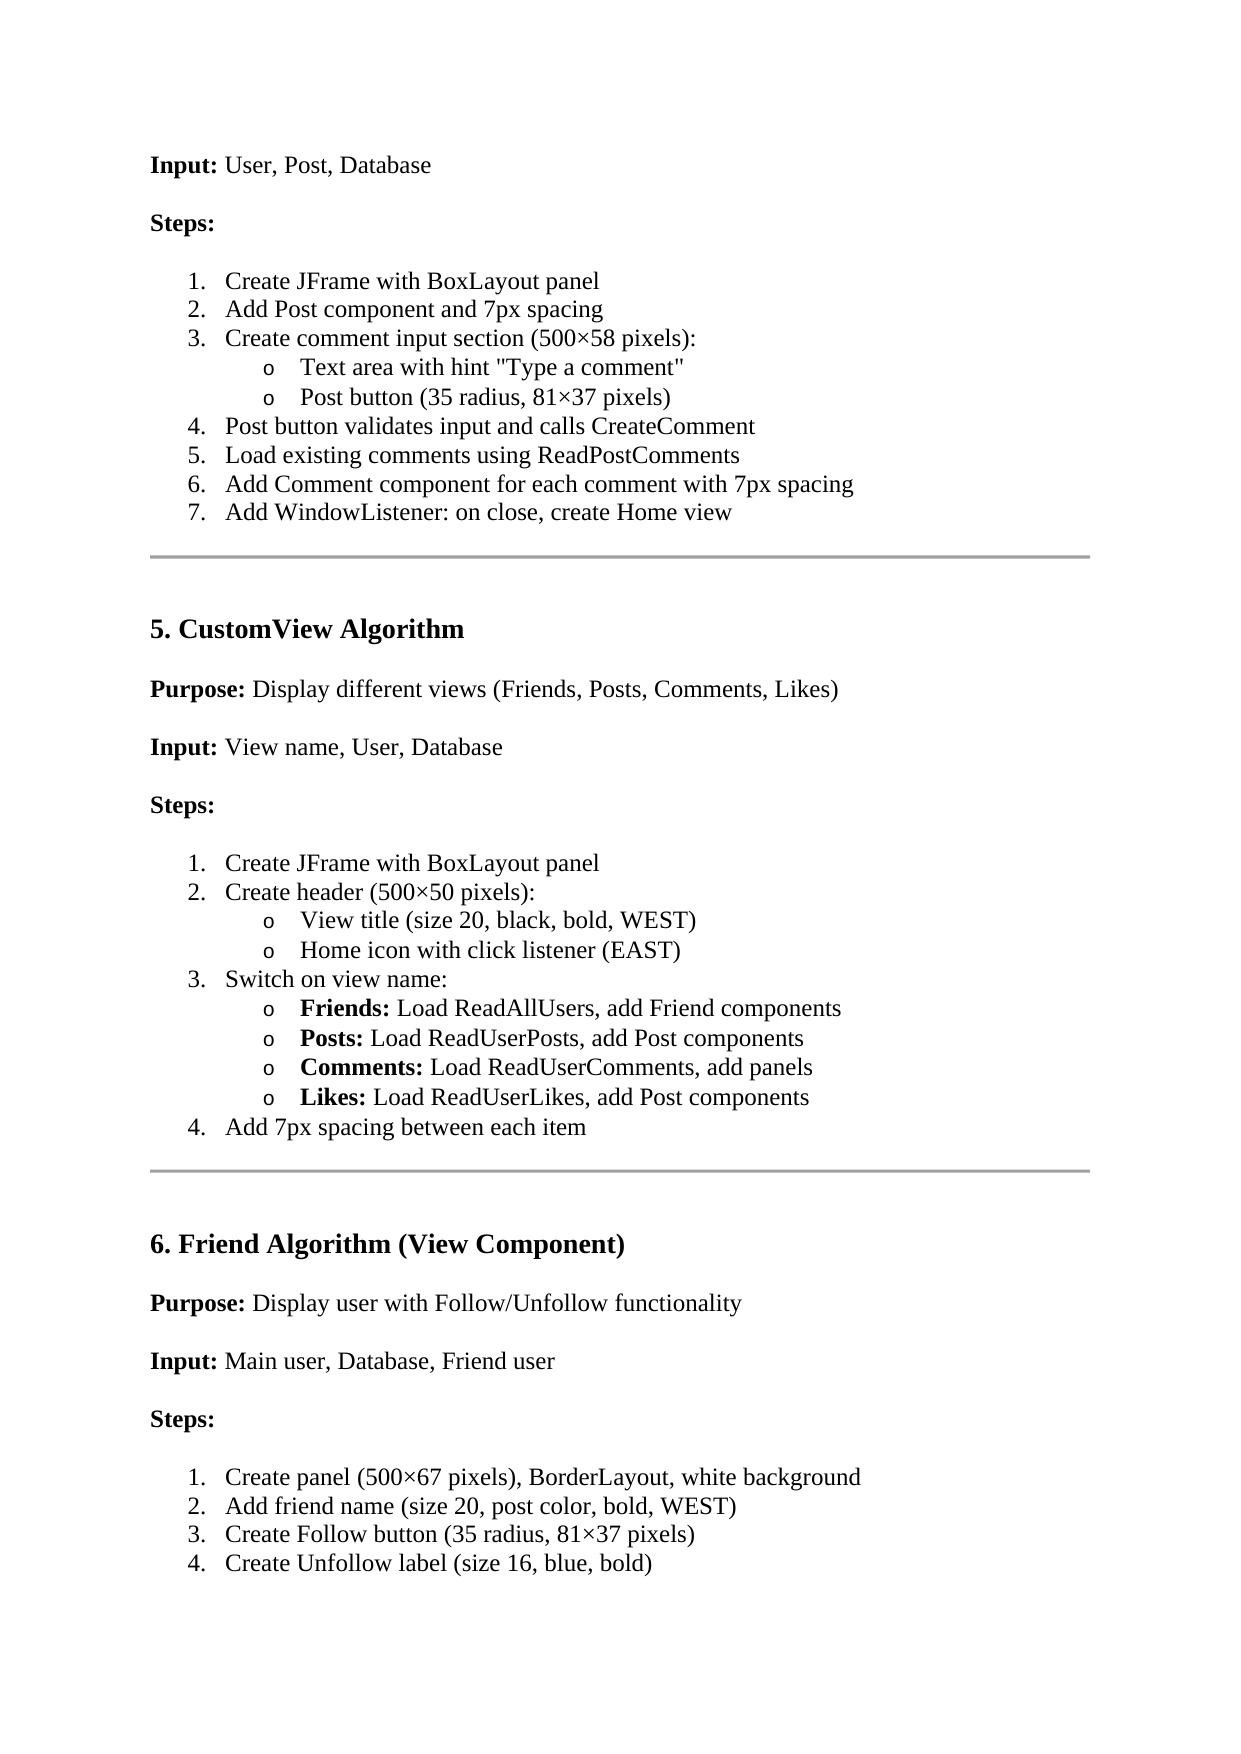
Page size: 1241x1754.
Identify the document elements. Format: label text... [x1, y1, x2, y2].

list Add friend name (size 20, post color, bold, WEST) [187, 1491, 1090, 1519]
list Create comment input section (500×58 pixels): [187, 323, 1090, 352]
text Purpose: Display user with Follow/Unfollow functionality [150, 1288, 1090, 1317]
list Likes: Load ReadUserLikes, add Post components [262, 1082, 1090, 1112]
text Purpose: Display different views (Friends, Posts, Comments, Likes) [150, 674, 1090, 703]
list Friends: Load ReadAllUsers, add Friend components [262, 993, 1090, 1023]
list Posts: Load ReadUserPosts, add Post components [262, 1023, 1090, 1052]
list Create Follow button (35 radius, 81×37 pixels) [187, 1519, 1090, 1548]
list Create panel (500×67 pixels), BorderLayout, white background [187, 1462, 1090, 1491]
list Switch on view name: [187, 964, 1090, 993]
list Text area with hint "Type a comment" [262, 352, 1090, 382]
text Input: Main user, Database, Friend user [150, 1346, 1090, 1375]
list Post button (35 radius, 81×37 pixels) [262, 382, 1090, 411]
text 6. Friend Algorithm (View Component) [150, 1227, 1090, 1259]
list Post button validates input and calls CreateComment [187, 411, 1090, 440]
list Add 7px spacing between each item [187, 1112, 1090, 1140]
text 5. CustomView Algorithm [150, 613, 1090, 645]
list Create JFrame with BoxLayout panel [187, 266, 1090, 294]
list Add WindowListener: on close, create Home view [187, 497, 1090, 526]
list Create JFrame with BoxLayout panel [187, 848, 1090, 877]
text Steps: [150, 208, 1090, 237]
text Steps: [150, 1404, 1090, 1433]
list Add Comment component for each comment with 7px spacing [187, 469, 1090, 497]
text Input: View name, User, Database [150, 732, 1090, 761]
list Create header (500×50 pixels): [187, 877, 1090, 905]
list Add Post component and 7px spacing [187, 294, 1090, 323]
list Comments: Load ReadUserComments, add panels [262, 1052, 1090, 1082]
list View title (size 20, black, bold, WEST) [262, 905, 1090, 935]
list Create Unfollow label (size 16, blue, bold) [187, 1548, 1090, 1577]
text Input: User, Post, Database [150, 150, 1090, 179]
text Steps: [150, 790, 1090, 819]
list Load existing comments using ReadPostComments [187, 440, 1090, 469]
list Home icon with click listener (EAST) [262, 935, 1090, 964]
